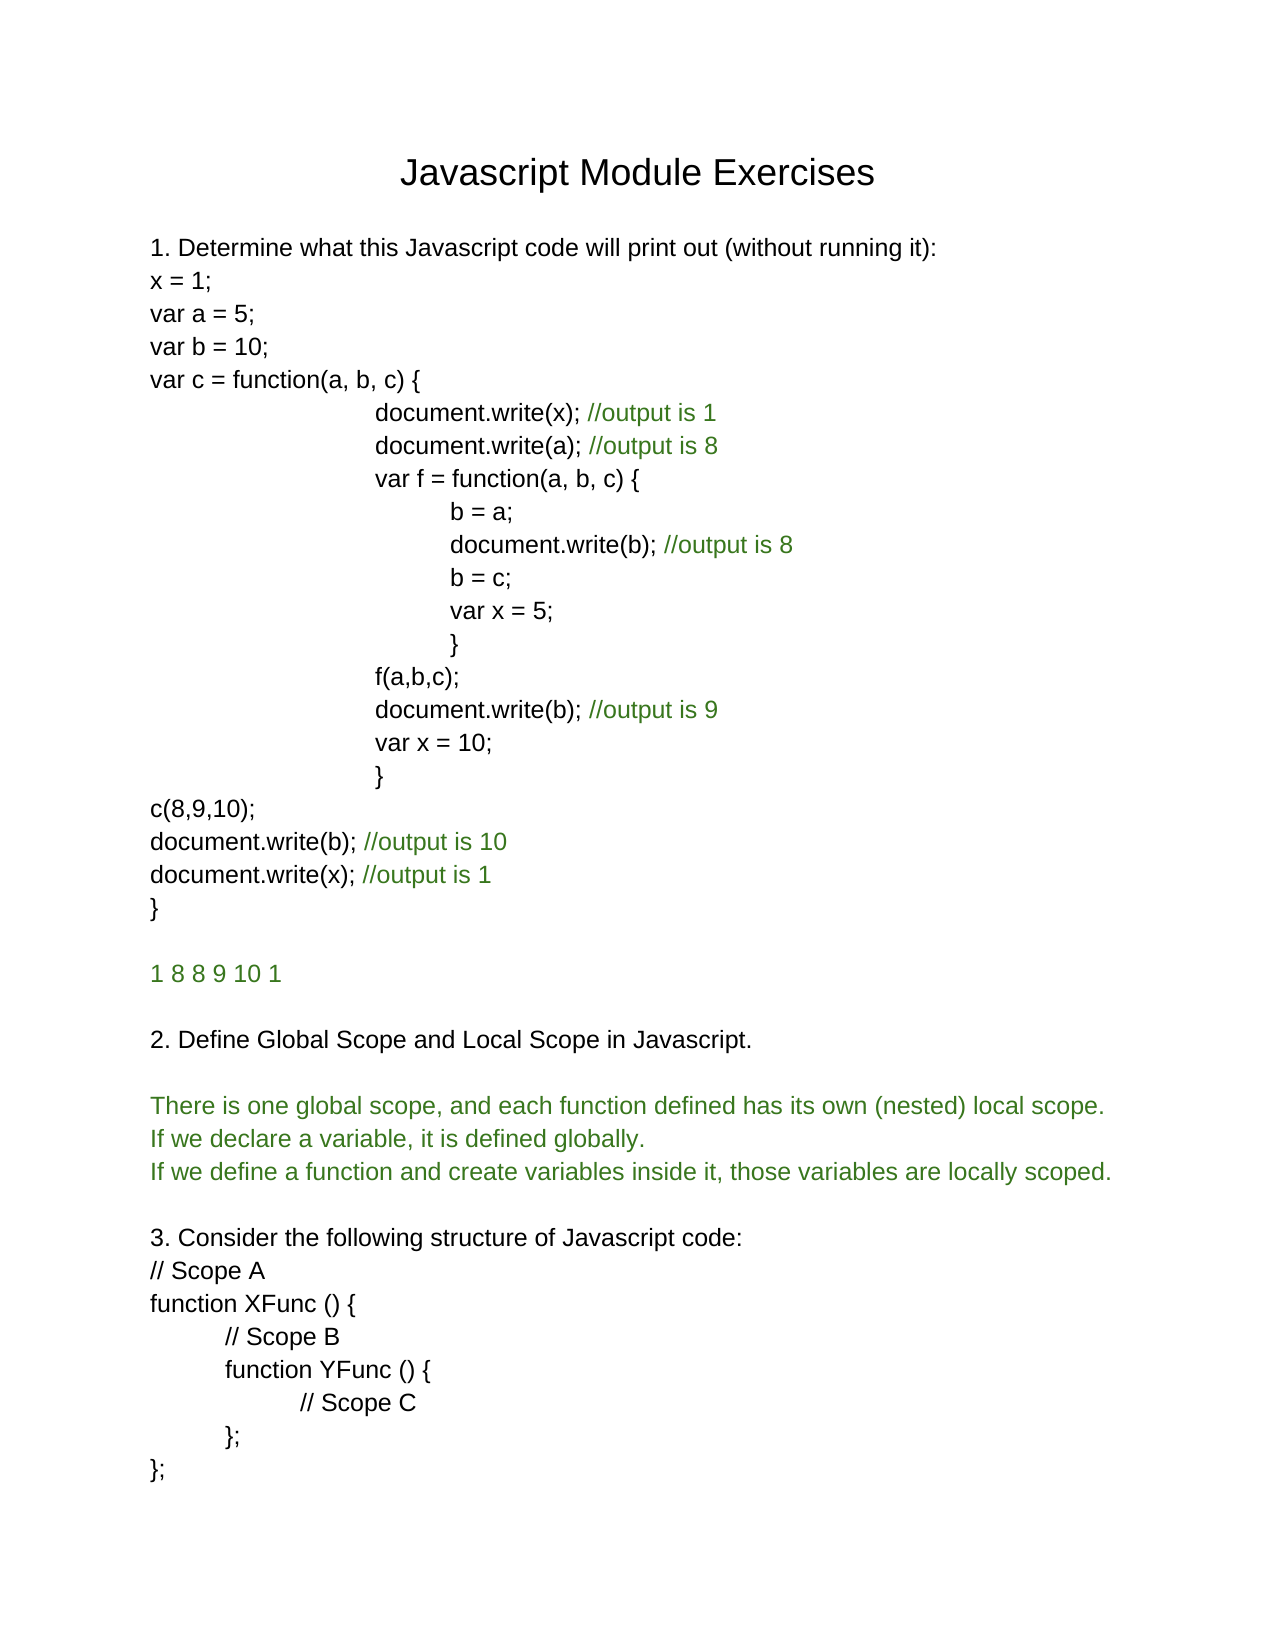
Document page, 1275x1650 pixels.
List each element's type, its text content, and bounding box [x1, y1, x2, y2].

text var c = function(a, b, c) { [150, 365, 1125, 393]
text var x = 10; [300, 728, 1125, 757]
text // Scope B [150, 1322, 1125, 1351]
text b = c; [375, 563, 1125, 592]
text document.write(x); //output is 1 [375, 398, 1125, 426]
text 1 8 8 9 10 1 [150, 959, 1125, 988]
text f(a,b,c); [300, 662, 1125, 691]
text } [375, 629, 1125, 658]
text Javascript Module Exercises [150, 150, 1125, 193]
text document.write(x); //output is 1 [150, 860, 1125, 889]
text document.write(b); //output is 10 [150, 827, 1125, 856]
text }; [150, 1454, 1125, 1483]
text 3. Consider the following structure of Javascript code: [150, 1223, 1125, 1252]
text b = a; [375, 497, 1125, 526]
text // Scope A [150, 1256, 1125, 1285]
text var b = 10; [150, 332, 1125, 360]
text 2. Define Global Scope and Local Scope in Javascript. [150, 1025, 1125, 1054]
text function YFunc () { [150, 1355, 1125, 1384]
text var f = function(a, b, c) { [300, 464, 1125, 492]
text document.write(a); //output is 8 [300, 431, 1125, 459]
text } [150, 761, 1125, 790]
text }; [150, 1421, 1125, 1450]
text // Scope C [225, 1388, 1125, 1417]
text document.write(b); //output is 8 [375, 530, 1125, 558]
text 1. Determine what this Javascript code will print out (without running it): [150, 233, 1125, 261]
text There is one global scope, and each function defined has its own (nested) local scope. [150, 1091, 1125, 1120]
text document.write(b); //output is 9 [300, 695, 1125, 724]
text x = 1; [150, 266, 1125, 294]
text var x = 5; [375, 596, 1125, 624]
text c(8,9,10); [150, 794, 1125, 823]
text var a = 5; [150, 299, 1125, 327]
text If we declare a variable, it is defined globally. [150, 1124, 1125, 1153]
text } [150, 893, 1125, 922]
text function XFunc () { [150, 1289, 1125, 1318]
text If we define a function and create variables inside it, those variables are locally scoped. [150, 1157, 1125, 1186]
